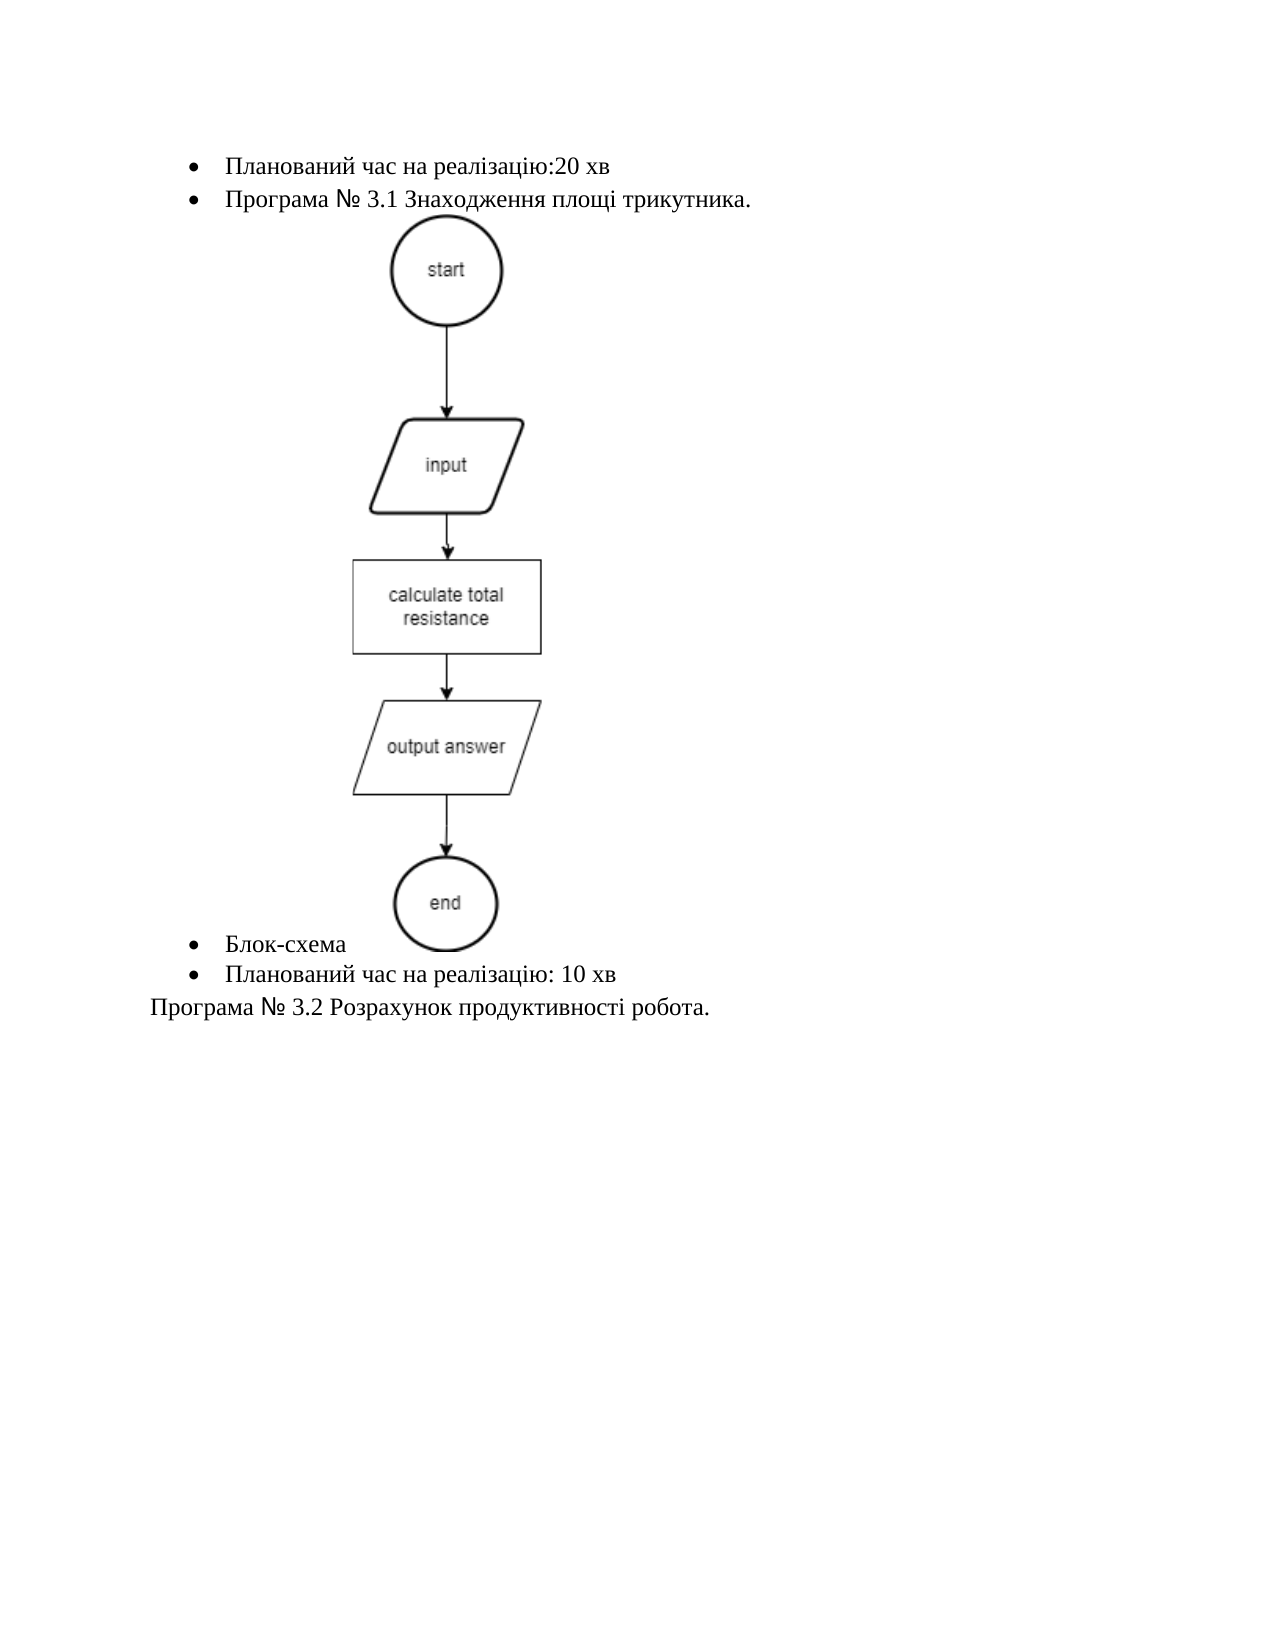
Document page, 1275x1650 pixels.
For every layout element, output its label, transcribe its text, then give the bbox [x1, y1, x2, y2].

list Програма № 3.1 Знаходження площі трикутника. [187, 181, 1125, 214]
picture [352, 214, 542, 952]
list Планований час на реалізацію:20 хв [187, 150, 1125, 181]
list Планований час на реалізацію: 10 хв [187, 958, 1125, 989]
list Блок-схема [187, 214, 1125, 958]
text Програма № 3.2 Розрахунок продуктивності робота. [150, 989, 1125, 1023]
